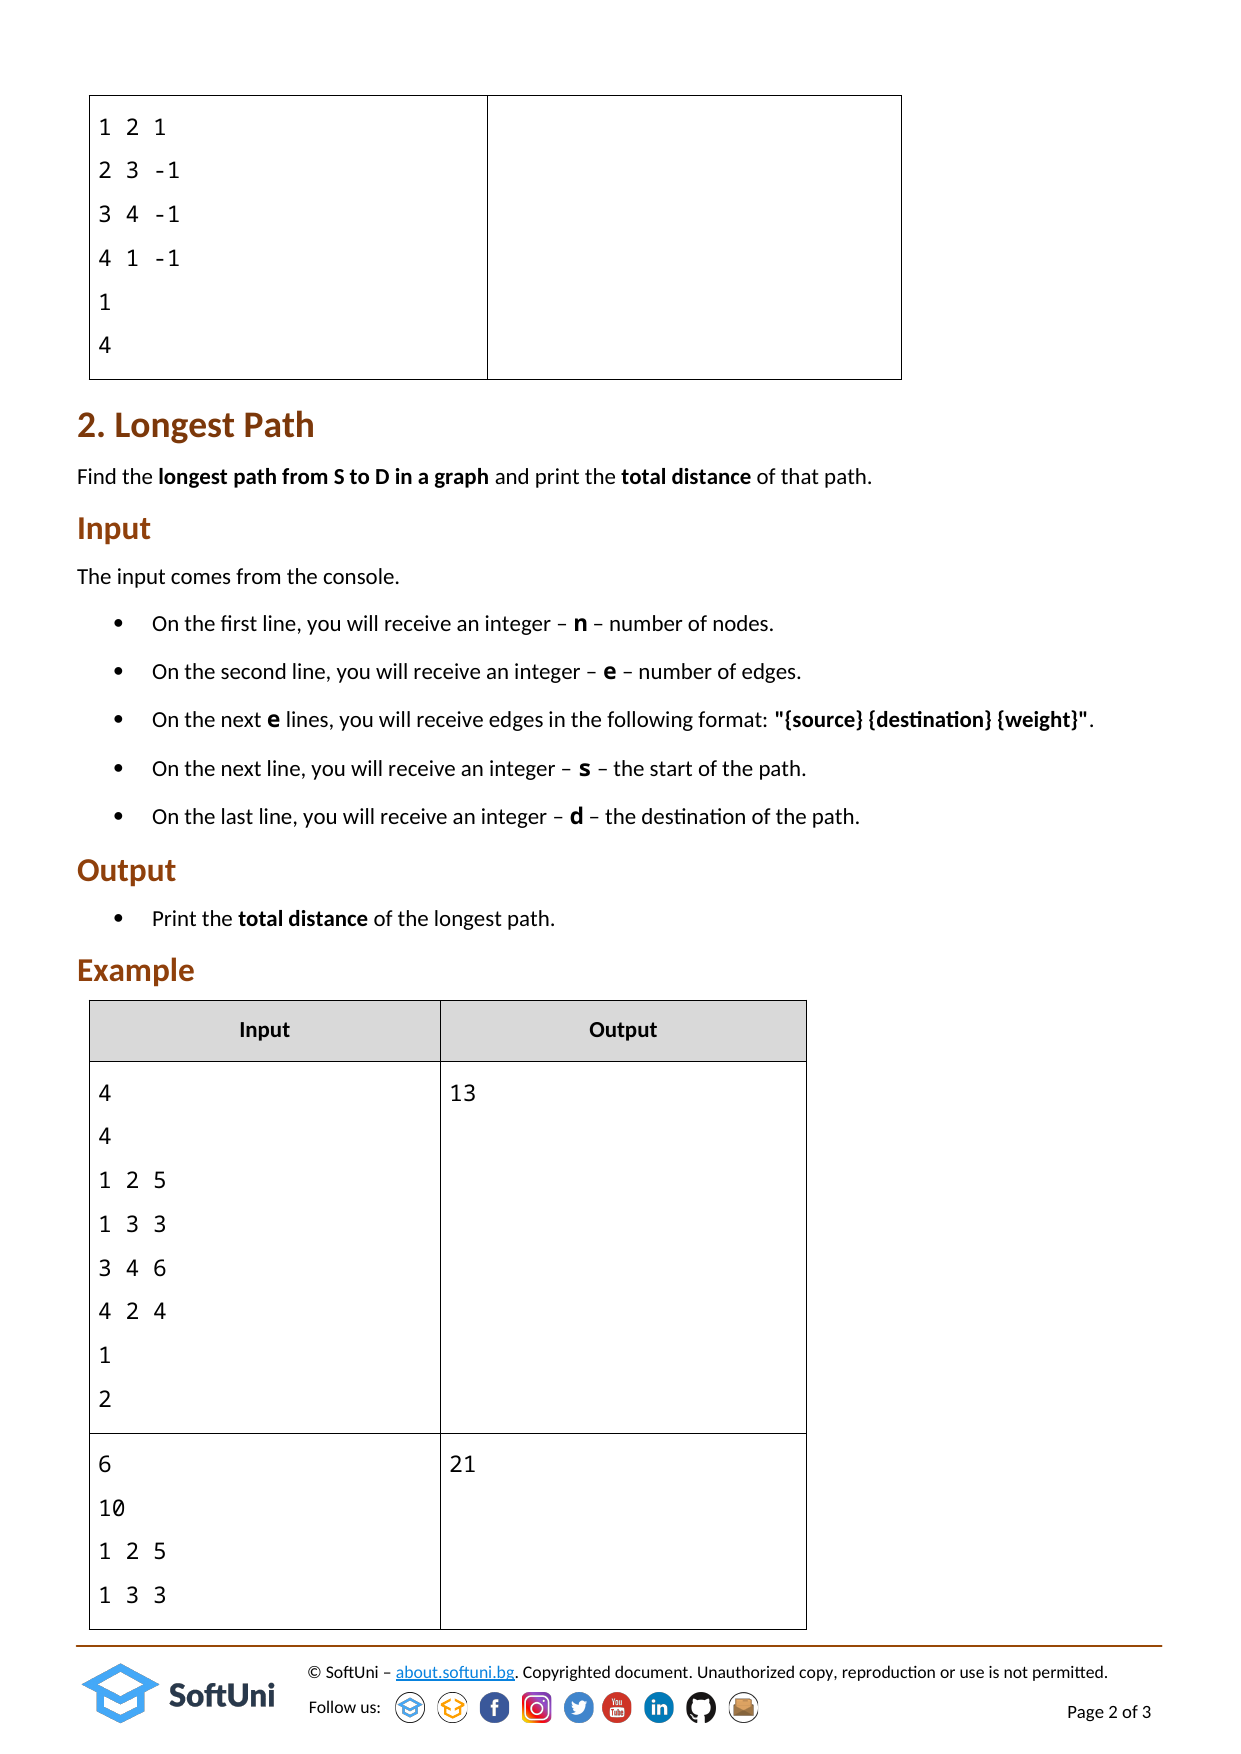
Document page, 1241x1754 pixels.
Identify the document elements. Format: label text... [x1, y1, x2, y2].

table_cell 21 [441, 1434, 806, 1629]
subtitle Longest Path [77, 401, 1163, 447]
picture [665, 1692, 674, 1701]
picture [644, 1714, 653, 1723]
picture [665, 1714, 674, 1723]
subtitle Example [77, 948, 1163, 989]
list On the first line, you will receive an integer – n – number of nodes. [114, 607, 1163, 638]
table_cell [90, 1434, 440, 1629]
list On the next line, you will receive an integer – s – the start of the path. [114, 752, 1163, 783]
picture [602, 1692, 632, 1723]
text Find the longest path from S to D in a graph and print the total distance of that path. [77, 462, 1163, 490]
picture [686, 1692, 716, 1723]
picture [658, 1705, 667, 1714]
picture [644, 1692, 653, 1701]
picture [479, 1692, 510, 1723]
list On the second line, you will receive an integer – e – number of edges. [114, 655, 1163, 686]
list On the last line, you will receive an integer – d – the destination of the path. [114, 800, 1163, 832]
text The input comes from the console. [77, 562, 1163, 590]
picture [728, 1692, 759, 1723]
subtitle Input [77, 507, 1163, 547]
picture [75, 1658, 281, 1729]
picture [522, 1692, 552, 1723]
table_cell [488, 96, 901, 379]
table_cell 4 4 1 2 5 1 3 3 3 4 6 4 2 4 1 2 [90, 1062, 440, 1432]
table_header Input [90, 1001, 440, 1061]
list Print the total distance of the longest path. [114, 904, 1163, 932]
subtitle Output [77, 849, 1163, 889]
list On the next e lines, you will receive edges in the following format: "{source} {destination} {weight}". [114, 703, 1163, 735]
picture [564, 1692, 594, 1723]
picture [395, 1692, 425, 1723]
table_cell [90, 96, 487, 379]
picture [437, 1692, 468, 1723]
table_cell 13 [441, 1062, 806, 1432]
table_header Output [441, 1001, 806, 1061]
